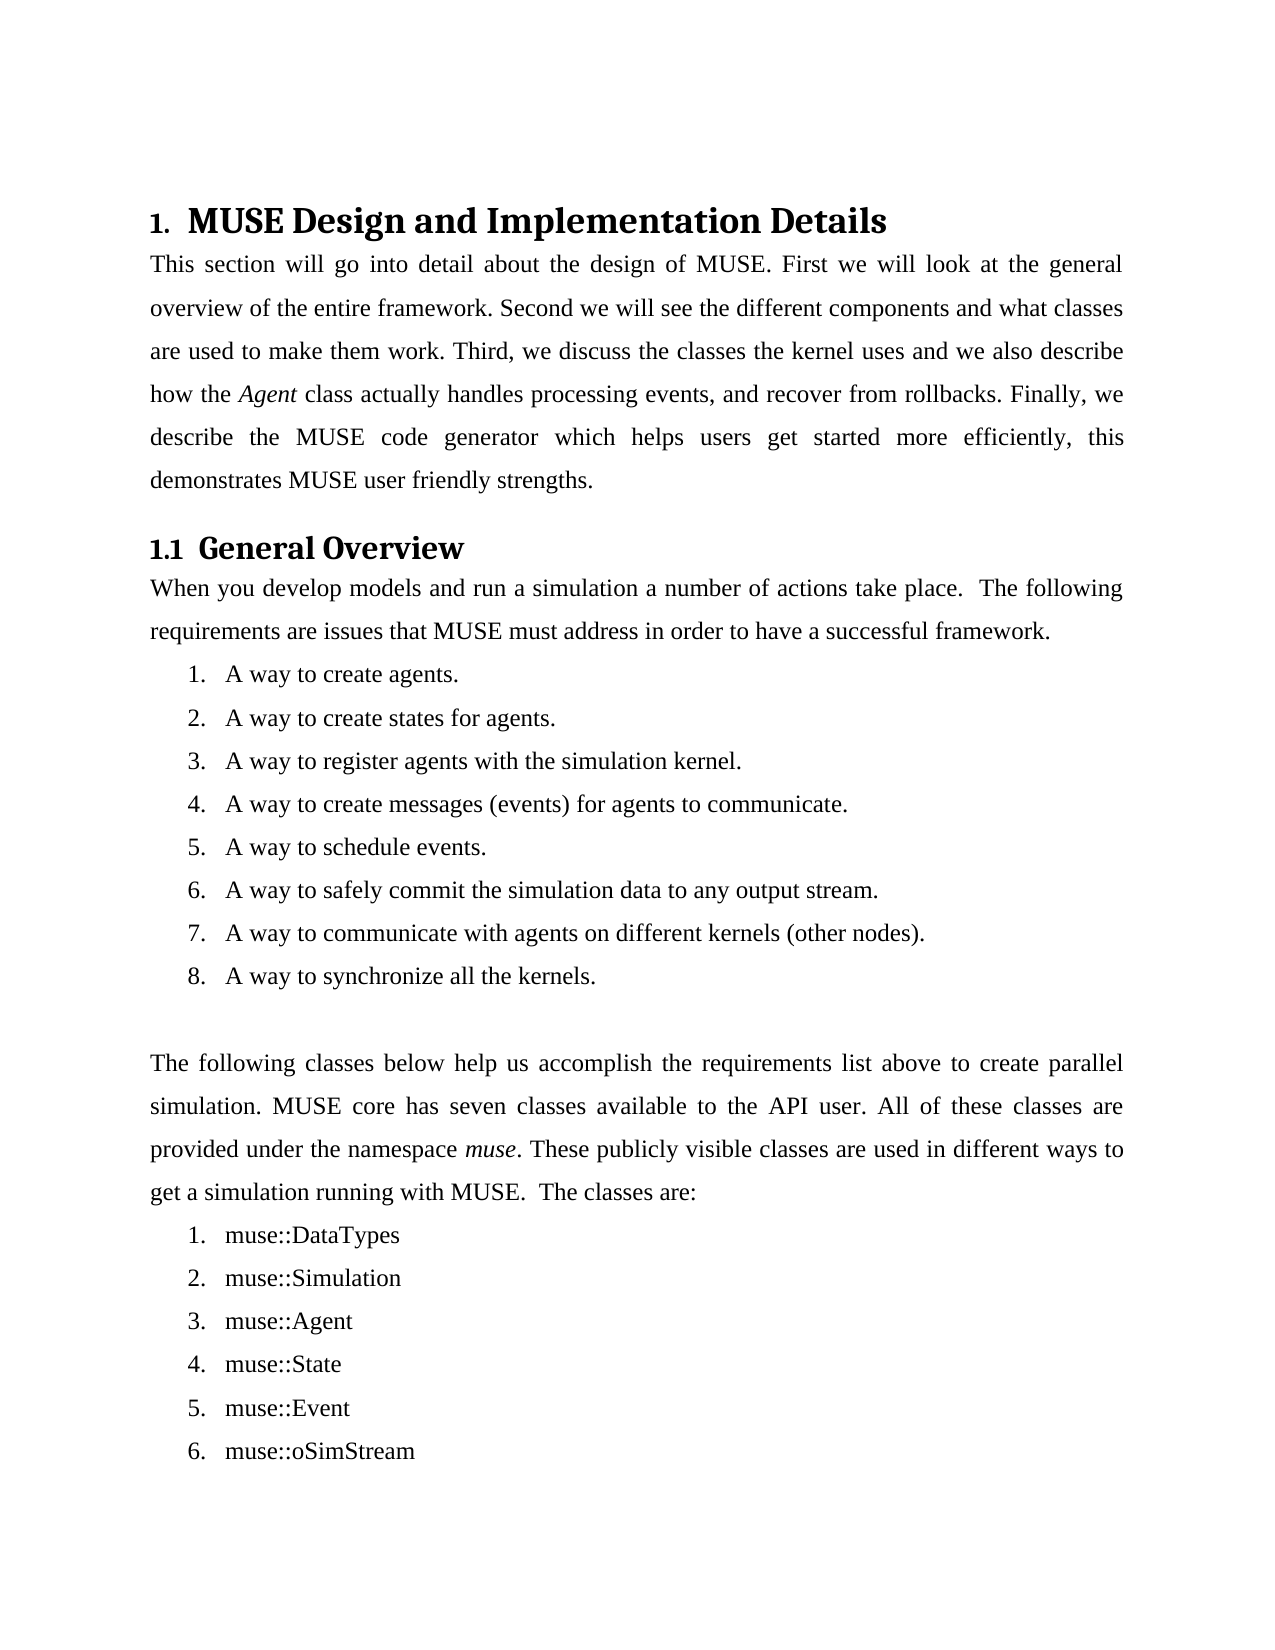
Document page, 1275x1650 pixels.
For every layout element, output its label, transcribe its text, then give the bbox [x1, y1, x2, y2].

list muse::State [187, 1349, 1125, 1378]
text This section will go into detail about the design of MUSE. First we will look at the general overview of the entire framework. Second we will see the different components and what classes are used to make them work. Third, we discuss the classes the kernel uses and we also describe how the Agent class actually handles processing events, and recover from rollbacks. Finally, we describe the MUSE code generator which helps users get started more efficiently, this demonstrates MUSE user friendly strengths. [150, 249, 1125, 494]
list muse::Event [187, 1393, 1125, 1421]
list A way to safely commit the simulation data to any output stream. [187, 875, 1125, 904]
subtitle MUSE Design and Implementation Details [150, 200, 1125, 243]
list A way to schedule events. [187, 832, 1125, 861]
list A way to synchronize all the kernels. [187, 961, 1125, 990]
list A way to create agents. [187, 659, 1125, 688]
text The following classes below help us accomplish the requirements list above to create parallel simulation. MUSE core has seven classes available to the API user. All of these classes are provided under the namespace muse. These publicly visible classes are used in different ways to get a simulation running with MUSE. The classes are: [150, 1048, 1125, 1206]
list muse::DataTypes [187, 1220, 1125, 1249]
list A way to create states for agents. [187, 703, 1125, 731]
list A way to communicate with agents on different kernels (other nodes). [187, 918, 1125, 947]
list muse::Simulation [187, 1263, 1125, 1292]
list A way to create messages (events) for agents to communicate. [187, 789, 1125, 818]
text When you develop models and run a simulation a number of actions take place. The following requirements are issues that MUSE must address in order to have a successful framework. [150, 573, 1125, 645]
list muse::Agent [187, 1306, 1125, 1335]
list muse::oSimStream [187, 1436, 1125, 1464]
list A way to register agents with the simulation kernel. [187, 746, 1125, 774]
subtitle General Overview [150, 529, 1125, 567]
